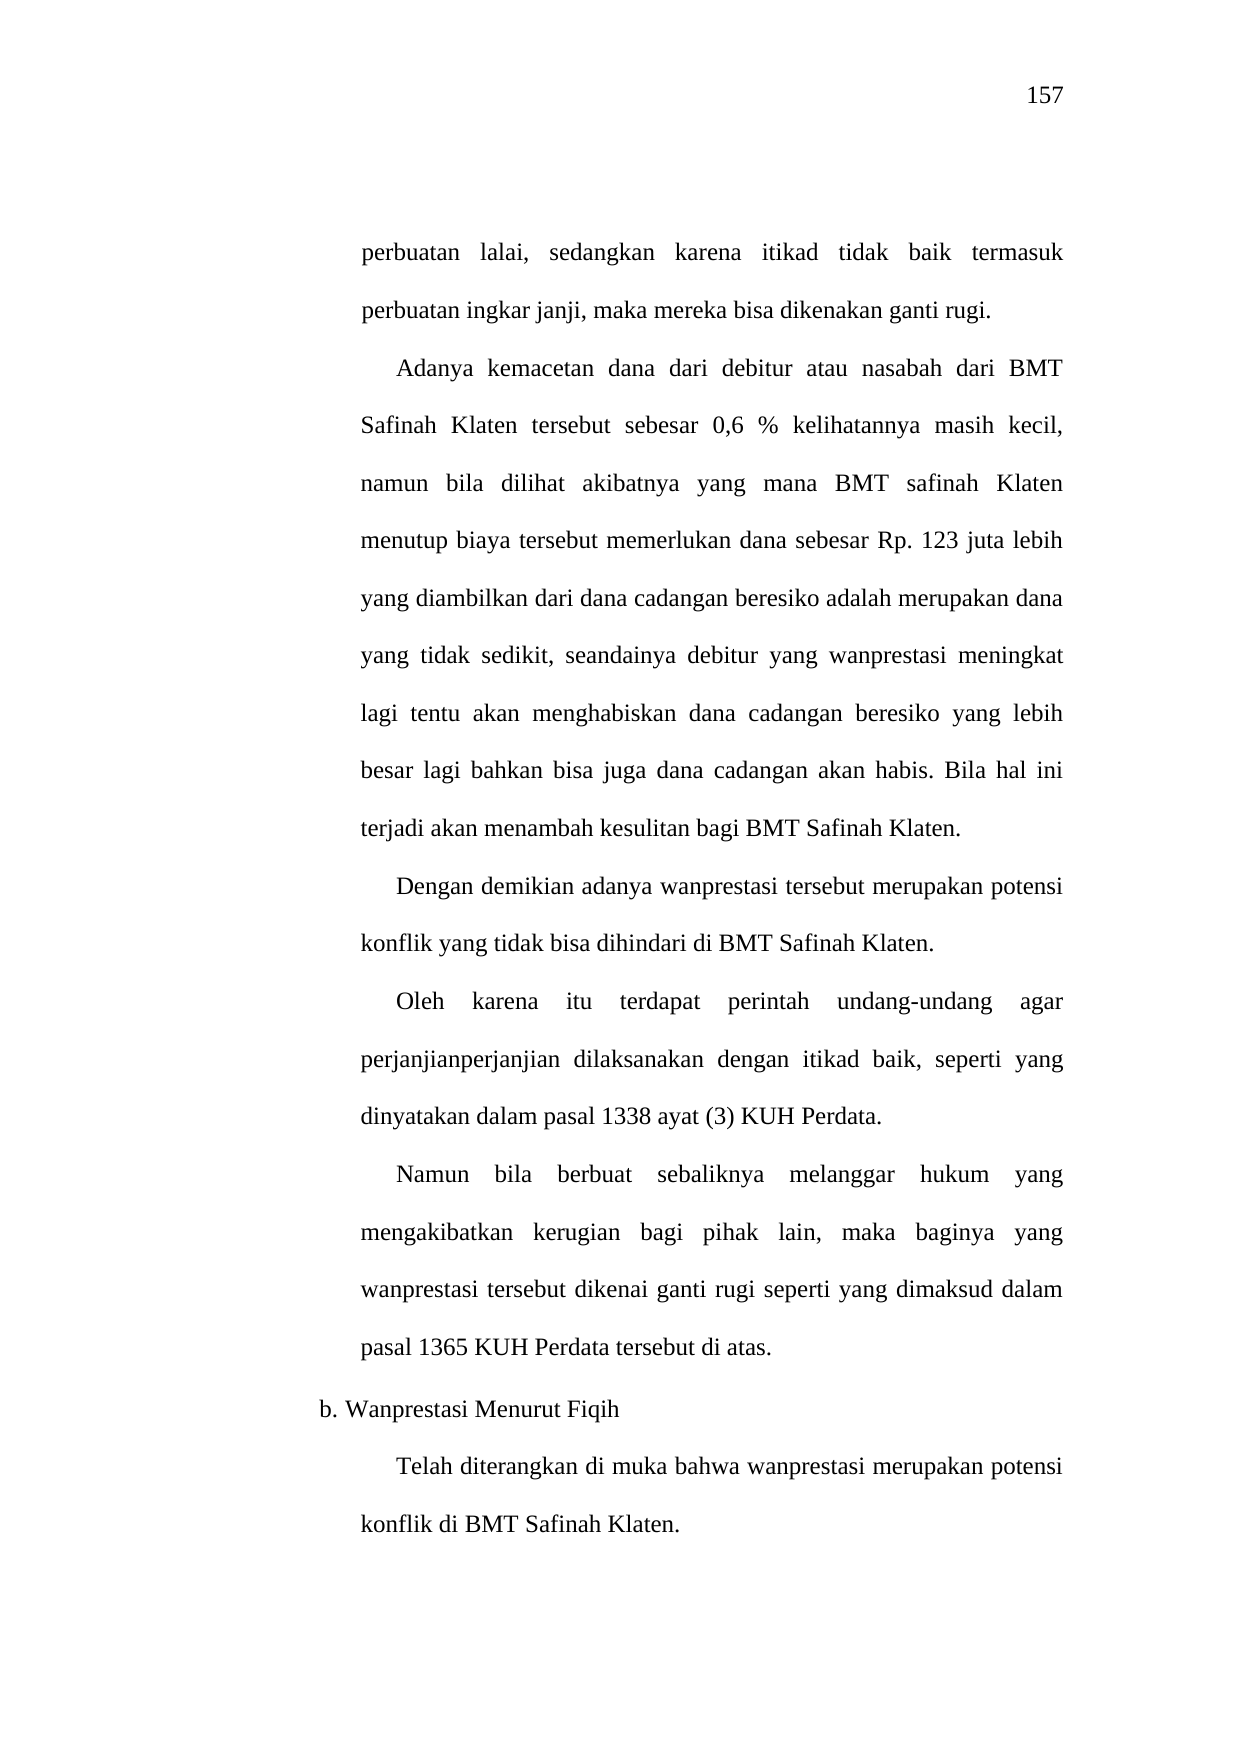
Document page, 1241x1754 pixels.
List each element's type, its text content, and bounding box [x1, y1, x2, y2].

text Oleh karena itu terdapat perintah undang-undang agar perjanjianperjanjian dilaksanakan dengan itikad baik, seperti yang dinyatakan dalam pasal 1338 ayat (3) KUH Perdata. [360, 986, 1064, 1130]
text Telah diterangkan di muka bahwa wanprestasi merupakan potensi konflik di BMT Safinah Klaten. [360, 1451, 1064, 1537]
text Adanya kemacetan dana dari debitur atau nasabah dari BMT Safinah Klaten tersebut sebesar 0,6 % kelihatannya masih kecil, namun bila dilihat akibatnya yang mana BMT safinah Klaten menutup biaya tersebut memerlukan dana sebesar Rp. 123 juta lebih yang diambilkan dari dana cadangan beresiko adalah merupakan dana yang tidak sedikit, seandainya debitur yang wanprestasi meningkat lagi tentu akan menghabiskan dana cadangan beresiko yang lebih besar lagi bahkan bisa juga dana cadangan akan habis. Bila hal ini terjadi akan menambah kesulitan bagi BMT Safinah Klaten. [360, 353, 1064, 841]
text Dengan demikian adanya wanprestasi tersebut merupakan potensi konflik yang tidak bisa dihindari di BMT Safinah Klaten. [360, 871, 1064, 957]
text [360, 237, 1064, 323]
text b. Wanprestasi Menurut Fiqih [319, 1394, 1064, 1423]
text Namun bila berbuat sebaliknya melanggar hukum yang mengakibatkan kerugian bagi pihak lain, maka baginya yang wanprestasi tersebut dikenai ganti rugi seperti yang dimaksud dalam pasal 1365 KUH Perdata tersebut di atas. [360, 1159, 1064, 1361]
